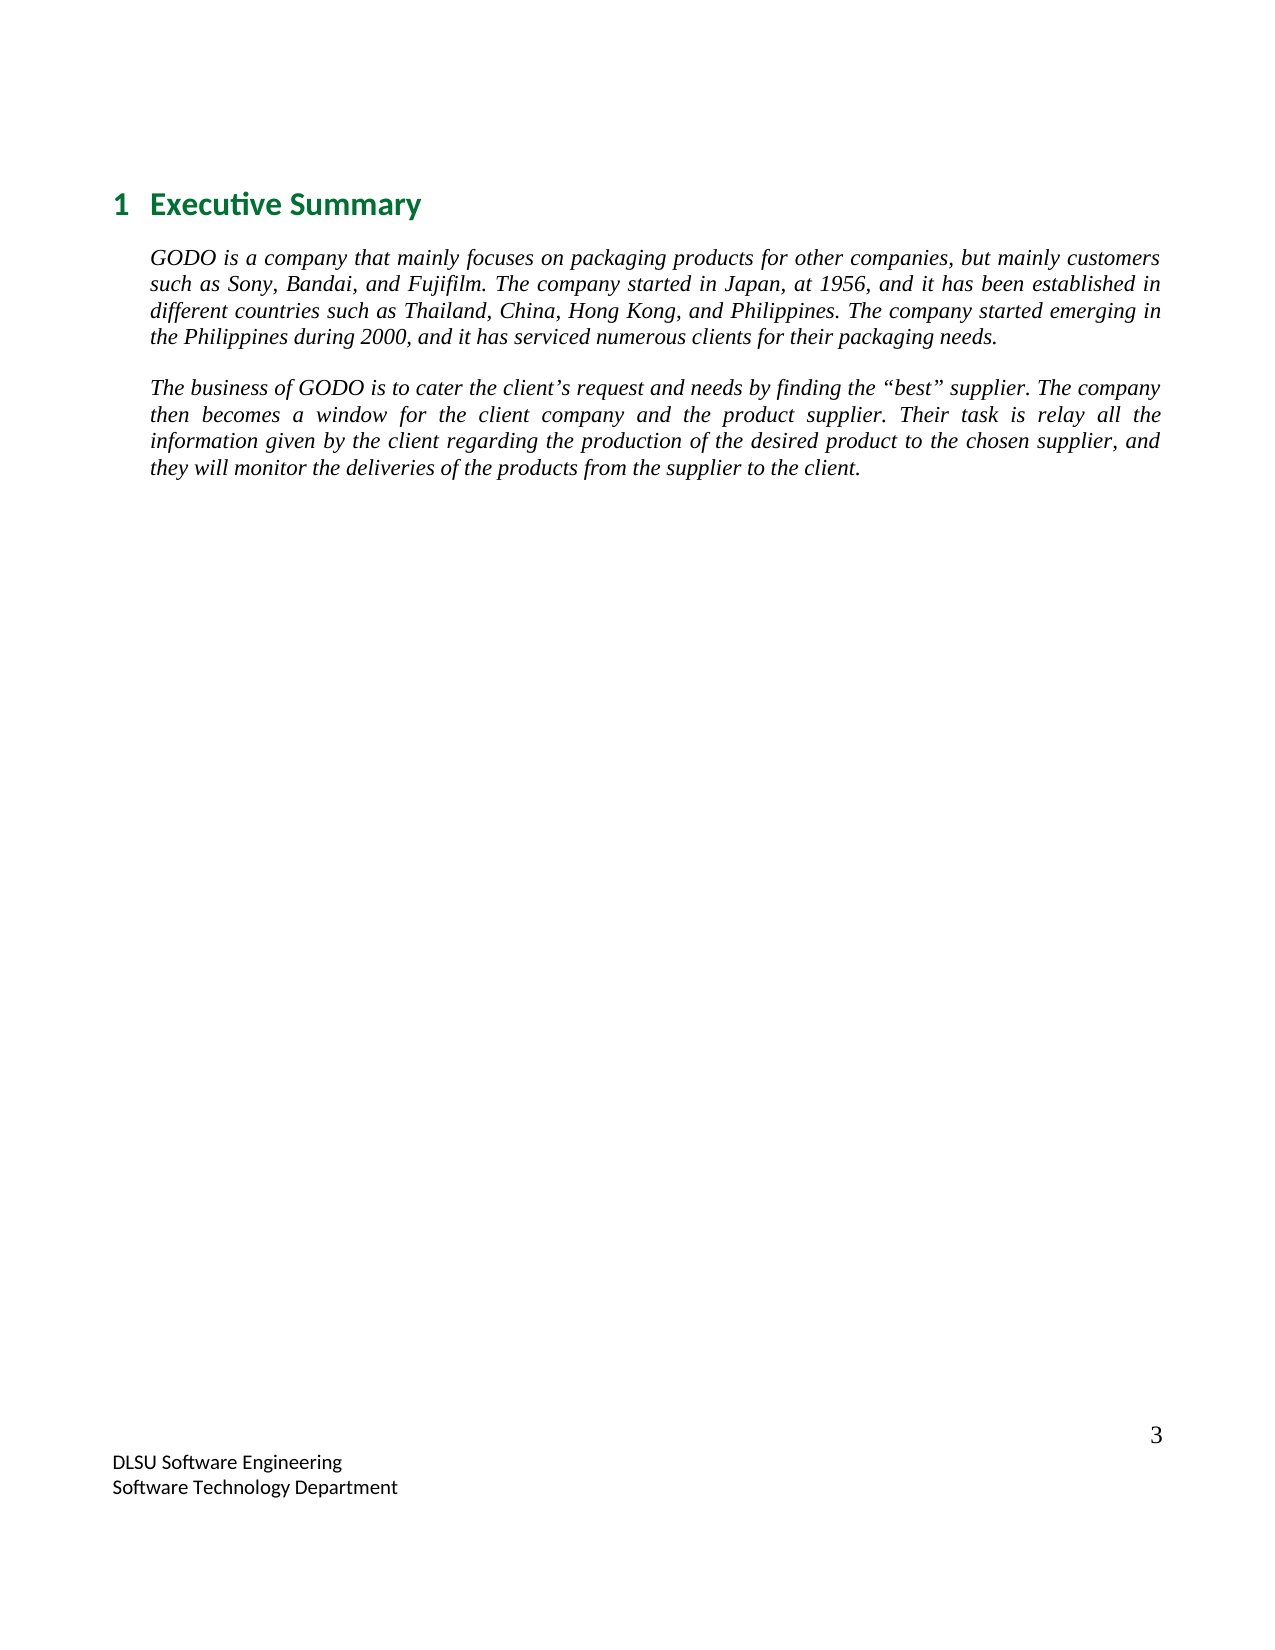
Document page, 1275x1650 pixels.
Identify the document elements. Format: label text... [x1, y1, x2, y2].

list Executive Summary [112, 183, 1162, 224]
text The business of GODO is to cater the client’s request and needs by finding the “best” supplier. The company then becomes a window for the client company and the product supplier. Their task is relay all the information given by the client regarding the production of the desired product to the chosen supplier, and they will monitor the deliveries of the products from the supplier to the client. [150, 374, 1162, 480]
text GODO is a company that mainly focuses on packaging products for other companies, but mainly customers such as Sony, Bandai, and Fujifilm. The company started in Japan, at 1956, and it has been established in different countries such as Thailand, China, Hong Kong, and Philippines. The company started emerging in the Philippines during 2000, and it has serviced numerous clients for their packaging needs. [150, 244, 1162, 349]
